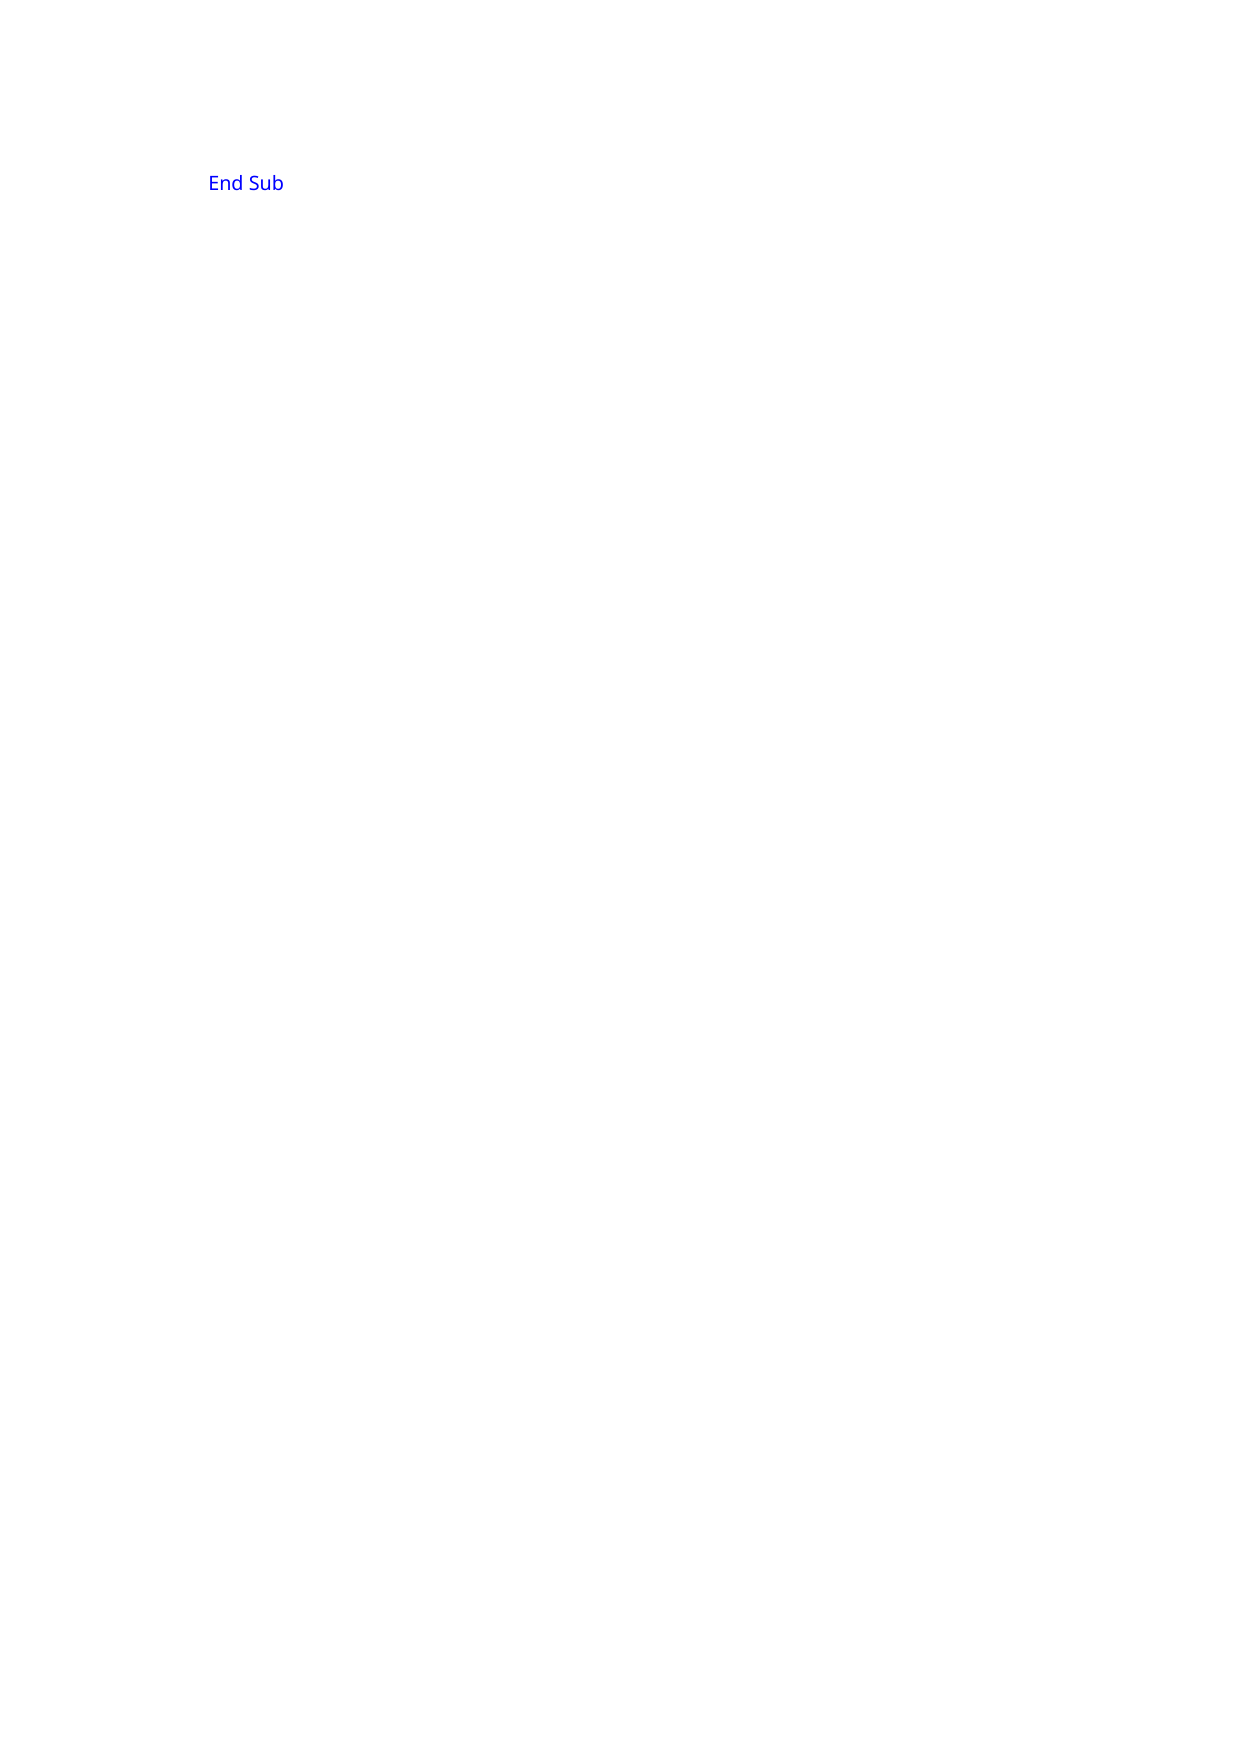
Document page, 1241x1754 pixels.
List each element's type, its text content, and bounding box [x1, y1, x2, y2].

text End Sub [187, 164, 1053, 202]
